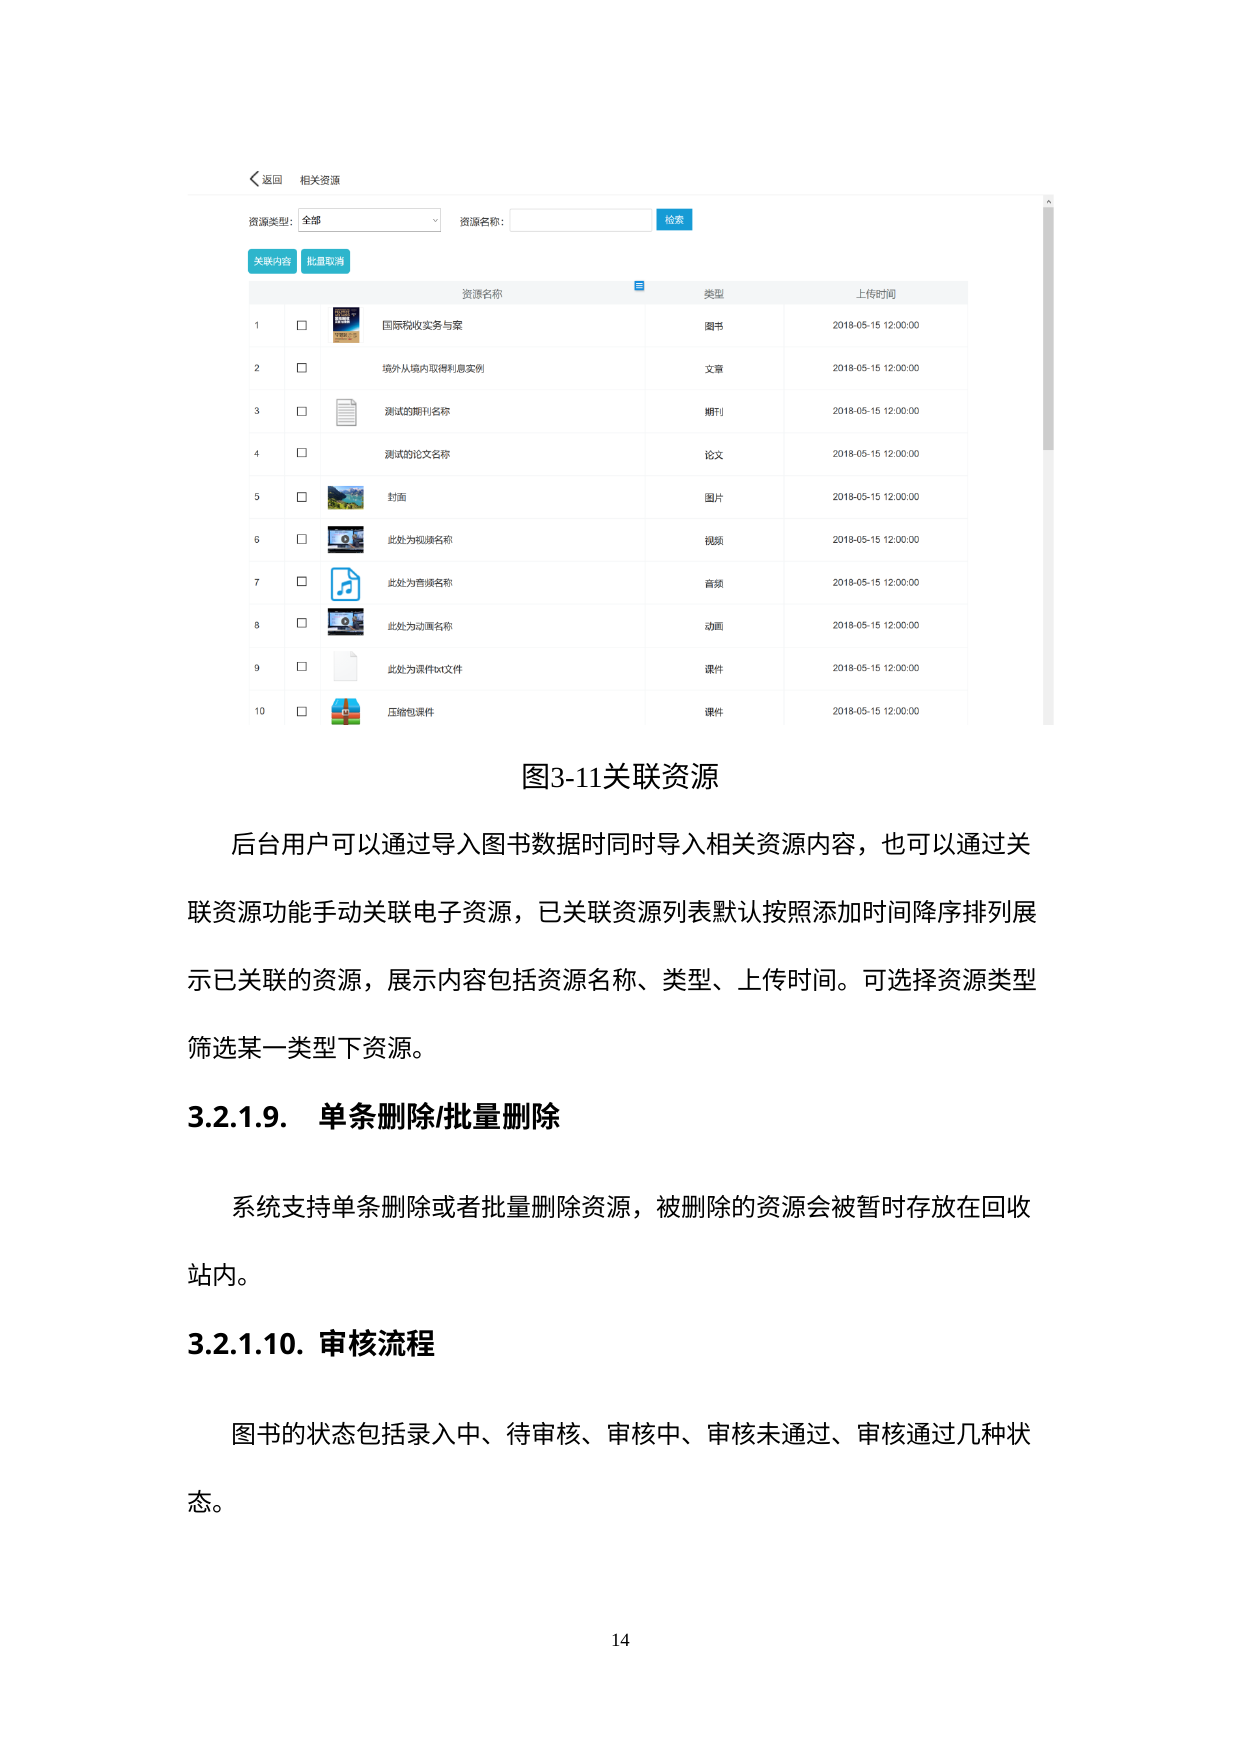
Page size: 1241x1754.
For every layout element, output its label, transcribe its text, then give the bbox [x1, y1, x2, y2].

text 图书的状态包括录入中、待审核、审核中、审核未通过、审核通过几种状态。 [187, 1399, 1053, 1535]
text 系统支持单条删除或者批量删除资源，被删除的资源会被暂时存放在回收站内。 [187, 1172, 1053, 1308]
text 后台用户可以通过导入图书数据时同时导入相关资源内容，也可以通过关联资源功能手动关联电子资源，已关联资源列表默认按照添加时间降序排列展示已关联的资源，展示内容包括资源名称、类型、上传时间。可选择资源类型筛选某一类型下资源。 [187, 809, 1053, 1081]
picture [187, 163, 1054, 725]
subtitle 审核流程 [187, 1308, 1053, 1376]
subtitle 单条删除/批量删除 [187, 1081, 1053, 1149]
text 图3-11关联资源 [187, 741, 1053, 809]
